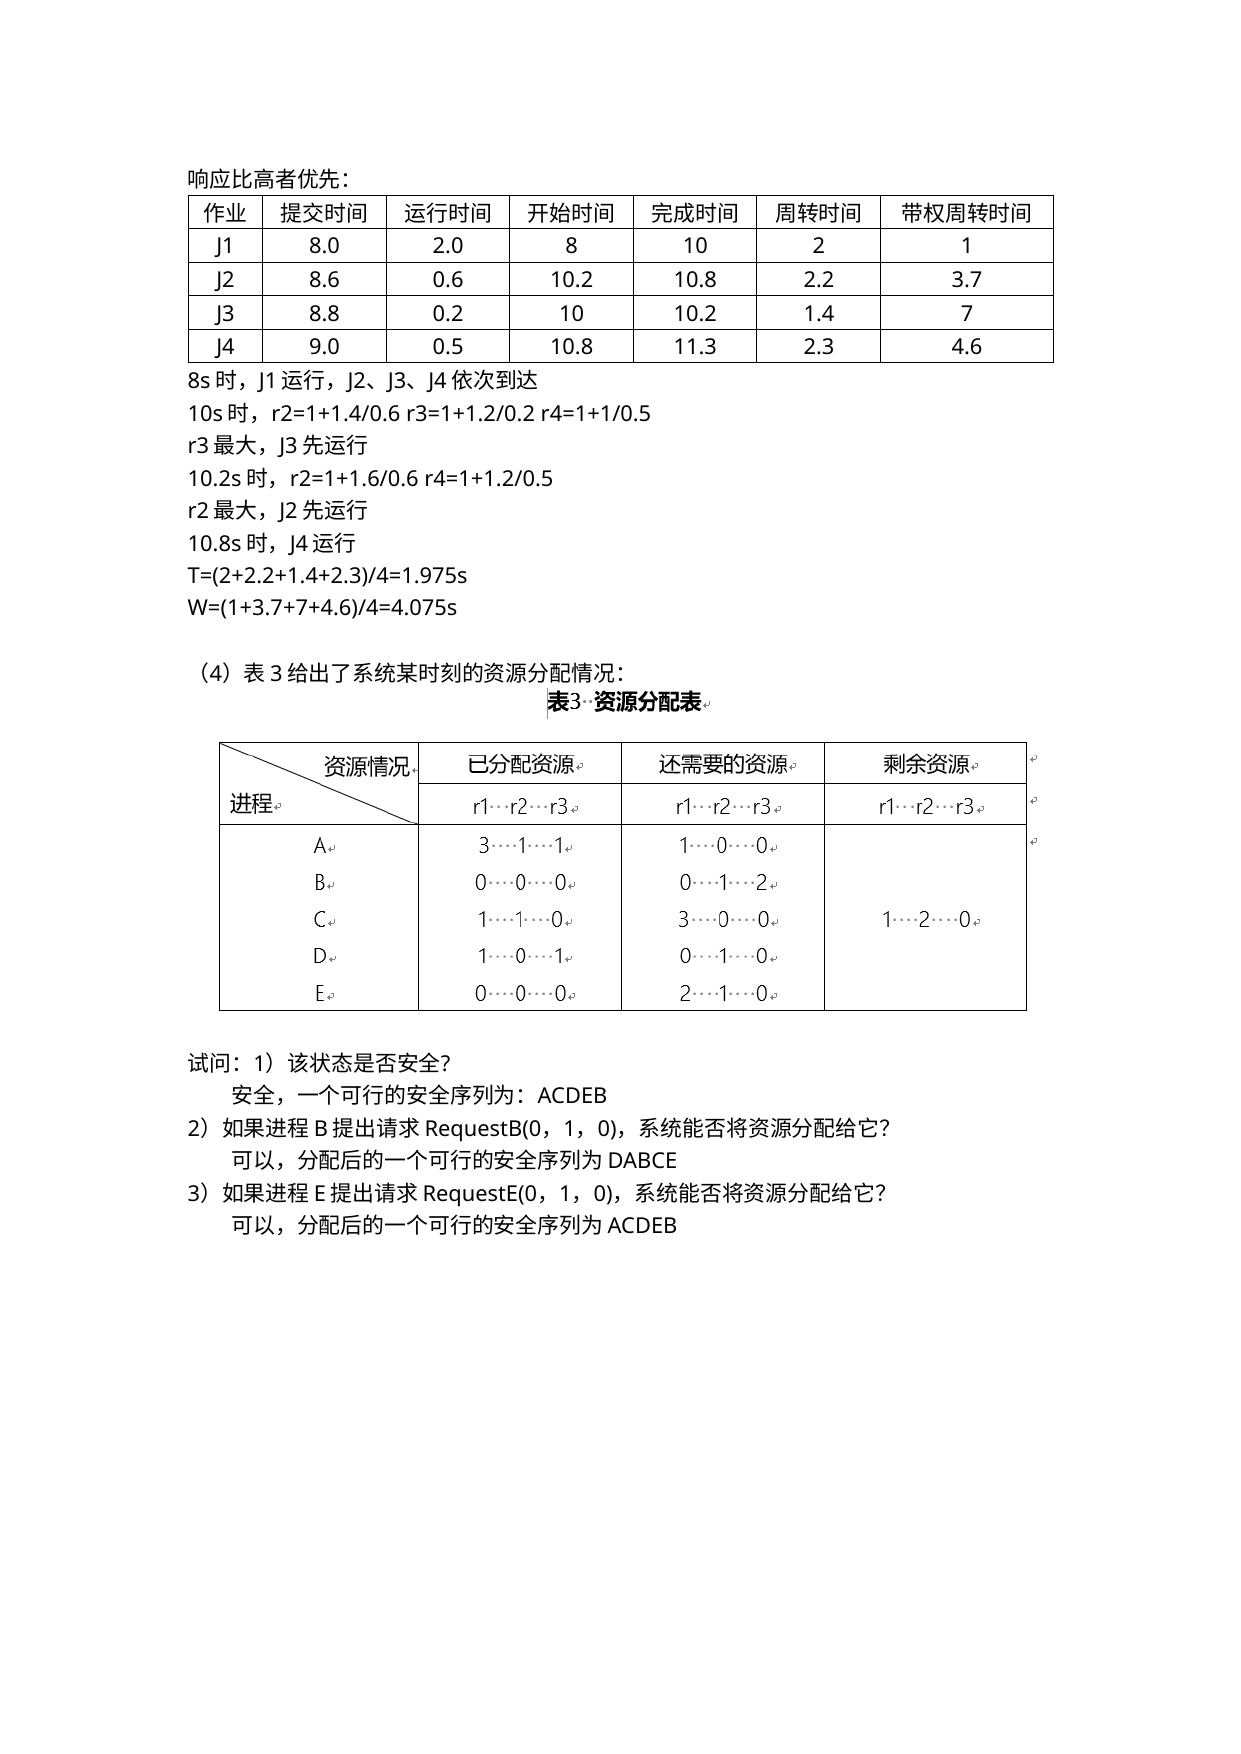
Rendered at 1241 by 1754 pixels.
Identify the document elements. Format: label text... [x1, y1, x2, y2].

table_header 开始时间 [510, 196, 633, 228]
table_cell 7 [881, 296, 1053, 329]
picture [187, 688, 1053, 1025]
table_header 带权周转时间 [881, 196, 1053, 228]
text T=(2+2.2+1.4+2.3)/4=1.975s [187, 558, 1053, 591]
table_cell 2.3 [757, 330, 880, 362]
text 3）如果进程E提出请求RequestE(0，1，0)，系统能否将资源分配给它？ [187, 1176, 1053, 1208]
text 8s时，J1运行，J2、J3、J4依次到达 [187, 363, 1053, 396]
table_cell 1 [881, 229, 1053, 262]
text r2最大，J2先运行 [187, 493, 1053, 526]
table_cell 9.0 [263, 330, 386, 362]
table_header 提交时间 [263, 196, 386, 228]
table_cell 0.5 [387, 330, 509, 362]
table_cell 8.0 [263, 229, 386, 262]
table_cell J3 [189, 296, 262, 329]
text 可以，分配后的一个可行的安全序列为ACDEB [187, 1208, 1053, 1241]
table_cell 2.0 [387, 229, 509, 262]
text W=(1+3.7+7+4.6)/4=4.075s [187, 591, 1053, 623]
text 安全，一个可行的安全序列为：ACDEB [187, 1078, 1053, 1111]
text 10s时，r2=1+1.4/0.6 r3=1+1.2/0.2 r4=1+1/0.5 [187, 396, 1053, 428]
table_cell 4.6 [881, 330, 1053, 362]
table_cell 10.2 [634, 296, 756, 329]
table_cell 10 [634, 229, 756, 262]
text r3最大，J3先运行 [187, 428, 1053, 461]
table_header 完成时间 [634, 196, 756, 228]
table_cell 2 [757, 229, 880, 262]
table_cell 8 [510, 229, 633, 262]
text 响应比高者优先： [187, 162, 1053, 194]
table_cell 2.2 [757, 263, 880, 295]
table_cell 10.8 [634, 263, 756, 295]
table_cell 10.8 [510, 330, 633, 362]
table_cell 10 [510, 296, 633, 329]
table_header 作业 [189, 196, 262, 228]
text 可以，分配后的一个可行的安全序列为DABCE [187, 1143, 1053, 1176]
text 10.8s时，J4运行 [187, 526, 1053, 558]
table_header 运行时间 [387, 196, 509, 228]
table_cell 10.2 [510, 263, 633, 295]
table_cell J2 [189, 263, 262, 295]
text 2）如果进程B提出请求RequestB(0，1，0)，系统能否将资源分配给它？ [187, 1111, 1053, 1143]
table_cell 0.6 [387, 263, 509, 295]
table_cell 1.4 [757, 296, 880, 329]
table_cell 8.8 [263, 296, 386, 329]
text 试问：1）该状态是否安全? [187, 1046, 1053, 1078]
table_header 周转时间 [757, 196, 880, 228]
table_cell 8.6 [263, 263, 386, 295]
text （4）表3给出了系统某时刻的资源分配情况： [187, 656, 1053, 688]
text 10.2s时，r2=1+1.6/0.6 r4=1+1.2/0.5 [187, 461, 1053, 493]
table_cell J4 [189, 330, 262, 362]
table_cell J1 [189, 229, 262, 262]
table_cell 3.7 [881, 263, 1053, 295]
table_cell 0.2 [387, 296, 509, 329]
table_cell 11.3 [634, 330, 756, 362]
